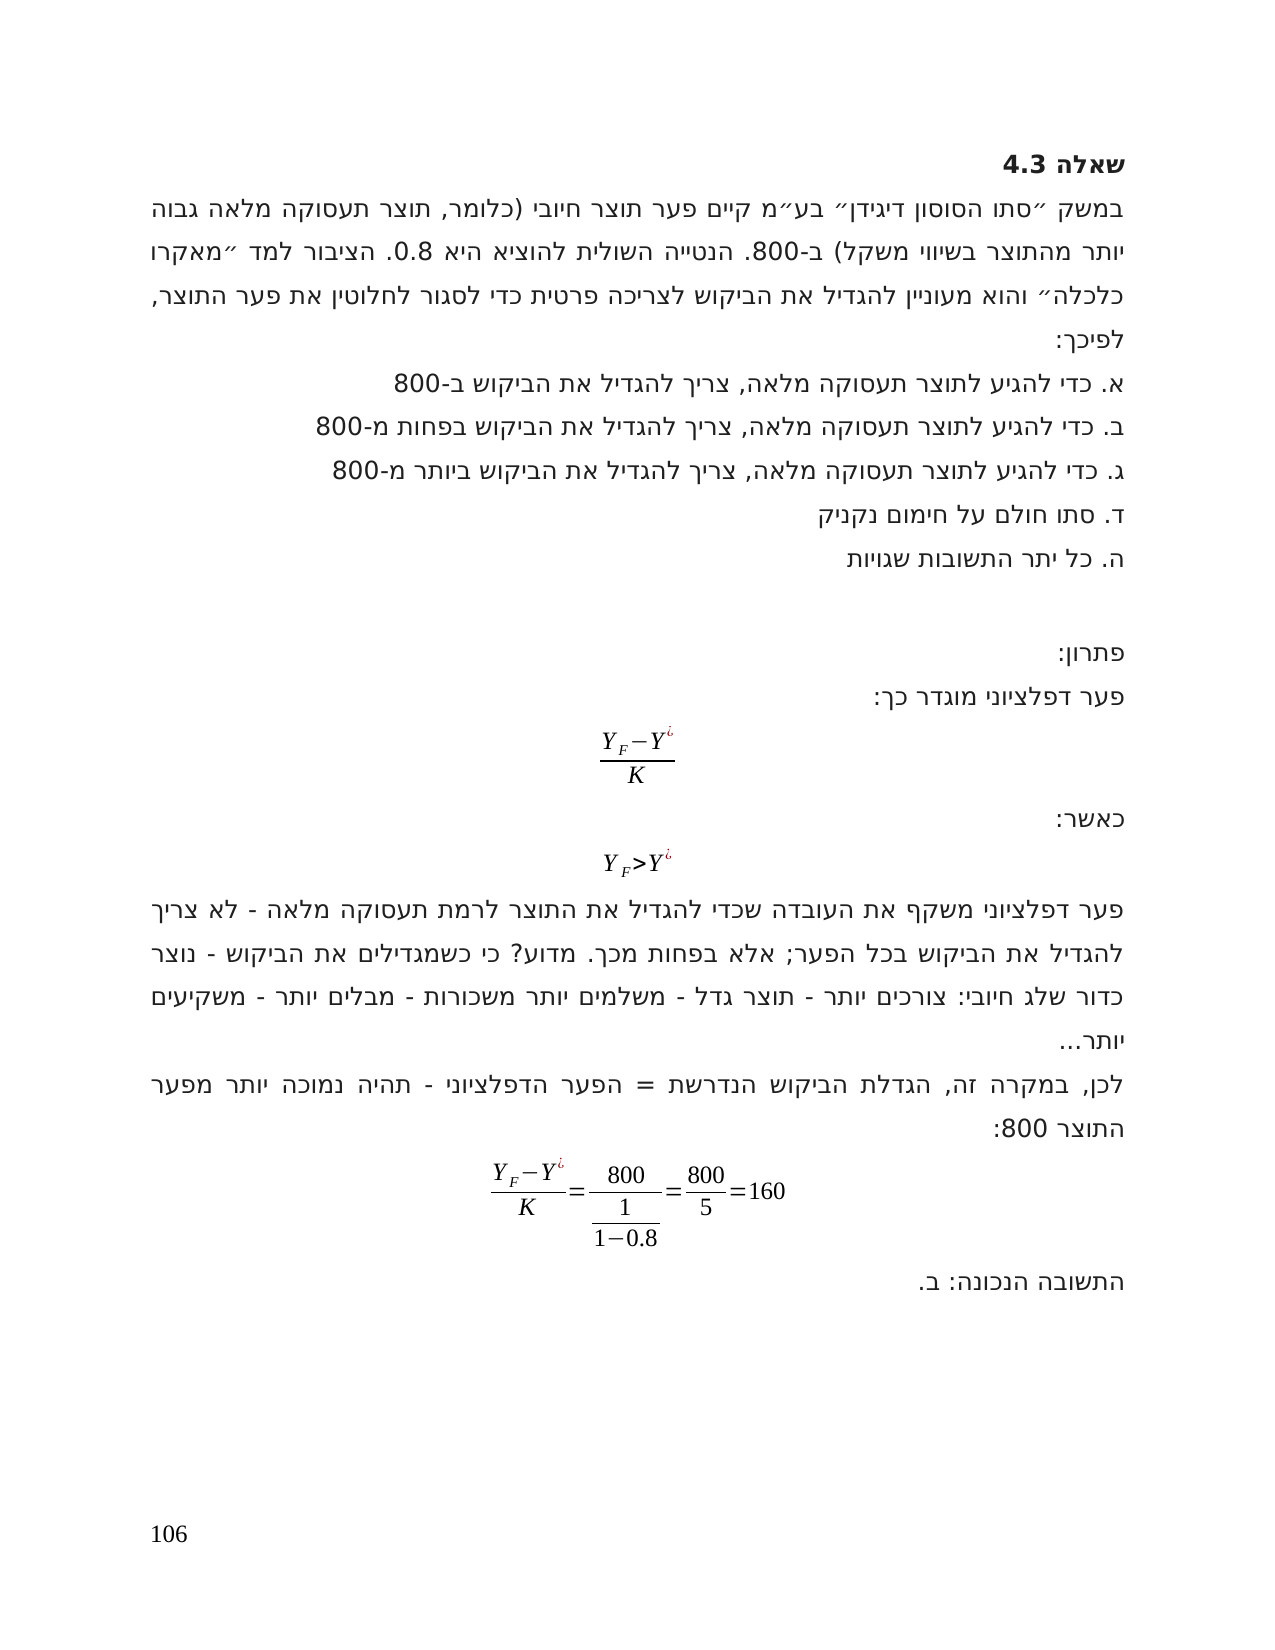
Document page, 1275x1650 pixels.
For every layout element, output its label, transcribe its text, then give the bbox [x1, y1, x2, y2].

text שאלה 4.3 [150, 150, 1125, 179]
text ב. כדי להגיע לתוצר תעסוקה מלאה, צריך להגדיל את הביקוש בפחות מ-800 [150, 412, 1125, 442]
text פער דפלציוני משקף את העובדה שכדי להגדיל את התוצר לרמת תעסוקה מלאה - לא צריך להגדיל את הביקוש בכל הפער; אלא בפחות מכך. מדוע? כי כשמגדילים את הביקוש - נוצר כדור שלג חיובי: צורכים יותר - תוצר גדל - משלמים יותר משכורות - מבלים יותר - משקיעים יותר... [150, 895, 1125, 1055]
text ד. סתו חולם על חימום נקניק [150, 500, 1125, 529]
text ה. כל יתר התשובות שגויות [150, 544, 1125, 573]
text התשובה הנכונה: ב. [150, 1267, 1125, 1296]
text פתרון: [150, 638, 1125, 668]
text לכן, במקרה זה, הגדלת הביקוש הנדרשת = הפער הדפלציוני - תהיה נמוכה יותר מפער התוצר 800: [150, 1070, 1125, 1143]
text ג. כדי להגיע לתוצר תעסוקה מלאה, צריך להגדיל את הביקוש ביותר מ-800 [150, 456, 1125, 485]
text פער דפלציוני מוגדר כך: [150, 682, 1125, 711]
text א. כדי להגיע לתוצר תעסוקה מלאה, צריך להגדיל את הביקוש ב-800 [150, 369, 1125, 398]
text כאשר: [150, 804, 1125, 833]
text במשק ״סתו הסוסון דיגידן״ בע״מ קיים פער תוצר חיובי (כלומר, תוצר תעסוקה מלאה גבוה יותר מהתוצר בשיווי משקל) ב-800. הנטייה השולית להוציא היא 0.8. הציבור למד ״מאקרו כלכלה״ והוא מעוניין להגדיל את הביקוש לצריכה פרטית כדי לסגור לחלוטין את פער התוצר, לפיכך: [150, 194, 1125, 354]
